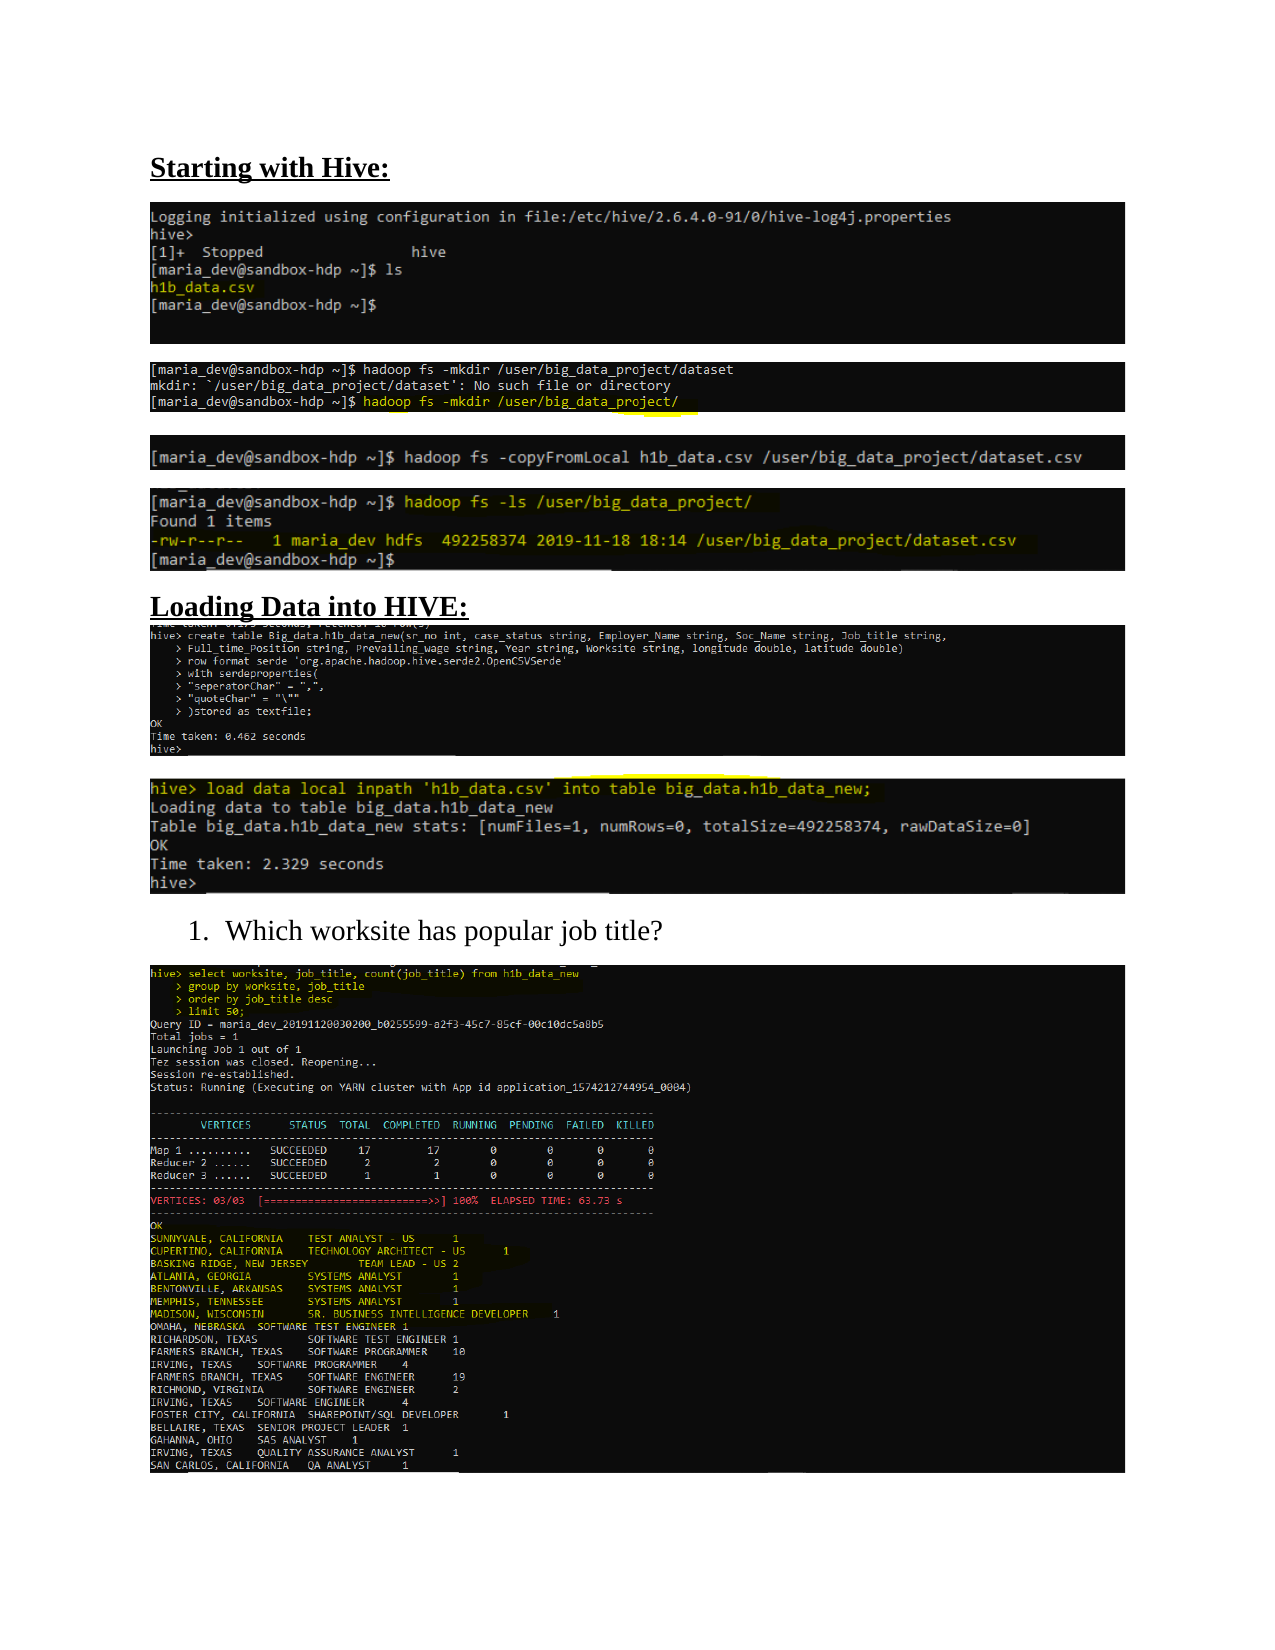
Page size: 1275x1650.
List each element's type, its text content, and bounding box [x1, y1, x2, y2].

picture [150, 362, 1125, 417]
picture [150, 202, 1125, 344]
picture [150, 774, 1125, 894]
picture [150, 965, 1125, 1473]
text Loading Data into HIVE: [150, 589, 1125, 625]
picture [150, 625, 1125, 756]
picture [150, 488, 1125, 571]
list Which worksite has popular job title? [187, 913, 1125, 946]
text Starting with Hive: [150, 150, 1125, 183]
picture [150, 435, 1125, 470]
